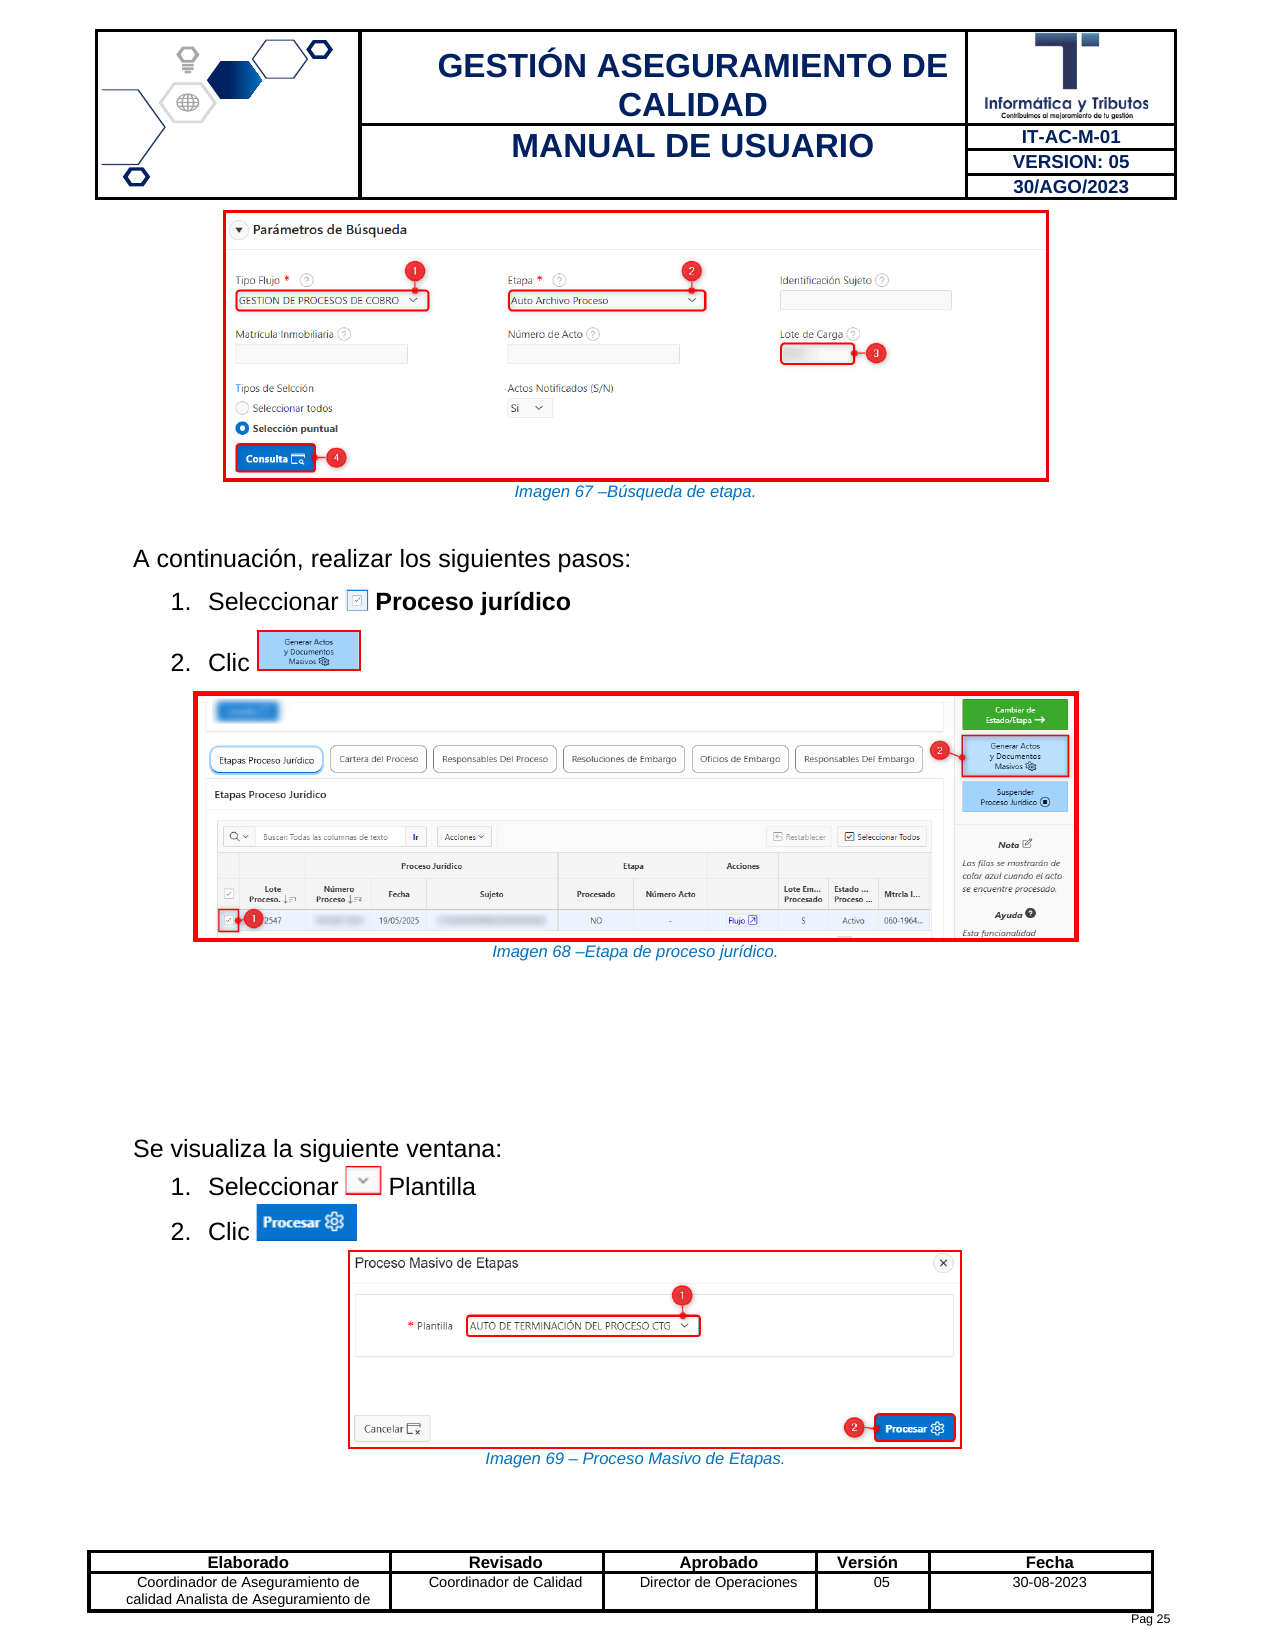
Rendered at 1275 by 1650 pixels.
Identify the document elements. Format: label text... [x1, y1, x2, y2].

picture [984, 32, 1149, 120]
list Seleccionar Proceso jurídico [170, 587, 1139, 616]
picture [350, 1252, 960, 1447]
picture [345, 1166, 382, 1195]
picture [198, 696, 1074, 938]
text Imagen 69 – Proceso Masivo de Etapas. [133, 1449, 1139, 1468]
list Seleccionar Plantilla [170, 1167, 1139, 1200]
list Clic [170, 630, 1139, 677]
text Imagen 67 –Búsqueda de etapa. [133, 482, 1139, 501]
picture [259, 632, 359, 669]
text Imagen 68 –Etapa de proceso jurídico. [133, 942, 1139, 961]
picture [345, 589, 369, 611]
text A continuación, realizar los siguientes pasos: [133, 544, 1139, 573]
picture [256, 1204, 357, 1241]
list Clic [170, 1204, 1139, 1246]
text Se visualiza la siguiente ventana: [133, 1134, 1139, 1163]
picture [226, 213, 1046, 478]
